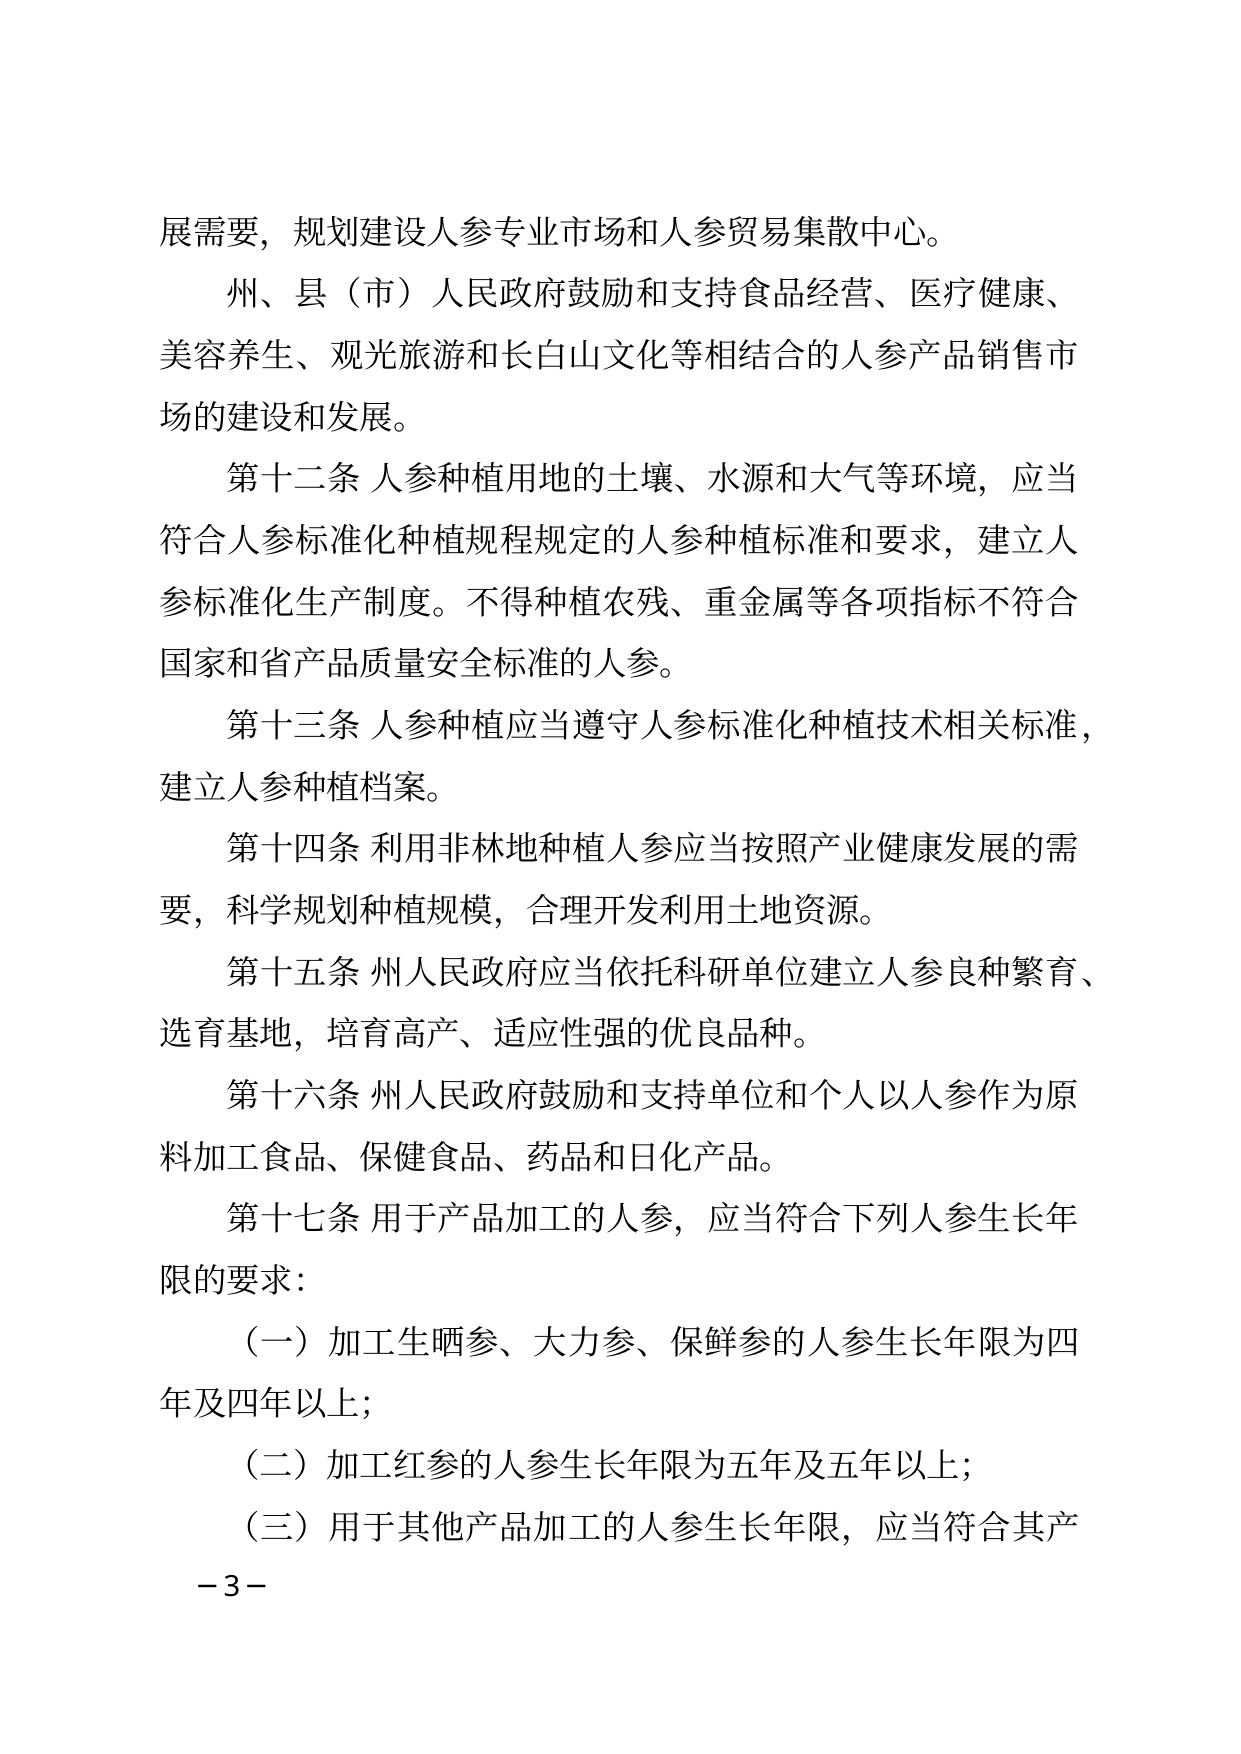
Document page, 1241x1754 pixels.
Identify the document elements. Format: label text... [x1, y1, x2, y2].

text 第十六条 州人民政府鼓励和支持单位和个人以人参作为原料加工食品、保健食品、药品和日化产品。 [159, 1058, 1081, 1182]
text 第十四条 利用非林地种植人参应当按照产业健康发展的需要，科学规划种植规模，合理开发利用土地资源。 [159, 812, 1081, 935]
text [159, 1490, 1081, 1552]
text 州、县（市）人民政府鼓励和支持食品经营、医疗健康、美容养生、观光旅游和长白山文化等相结合的人参产品销售市场的建设和发展。 [159, 257, 1081, 442]
text 第十三条 人参种植应当遵守人参标准化种植技术相关标准，建立人参种植档案。 [159, 688, 1081, 812]
text 第十七条 用于产品加工的人参，应当符合下列人参生长年限的要求： [159, 1182, 1081, 1305]
text 第十二条 人参种植用地的土壤、水源和大气等环境，应当符合人参标准化种植规程规定的人参种植标准和要求，建立人参标准化生产制度。不得种植农残、重金属等各项指标不符合国家和省产品质量安全标准的人参。 [159, 442, 1081, 688]
text 第十五条 州人民政府应当依托科研单位建立人参良种繁育、选育基地，培育高产、适应性强的优良品种。 [159, 935, 1081, 1058]
text （二）加工红参的人参生长年限为五年及五年以上； [159, 1428, 1081, 1490]
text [159, 195, 1081, 257]
text （一）加工生晒参、大力参、保鲜参的人参生长年限为四年及四年以上； [159, 1305, 1081, 1428]
